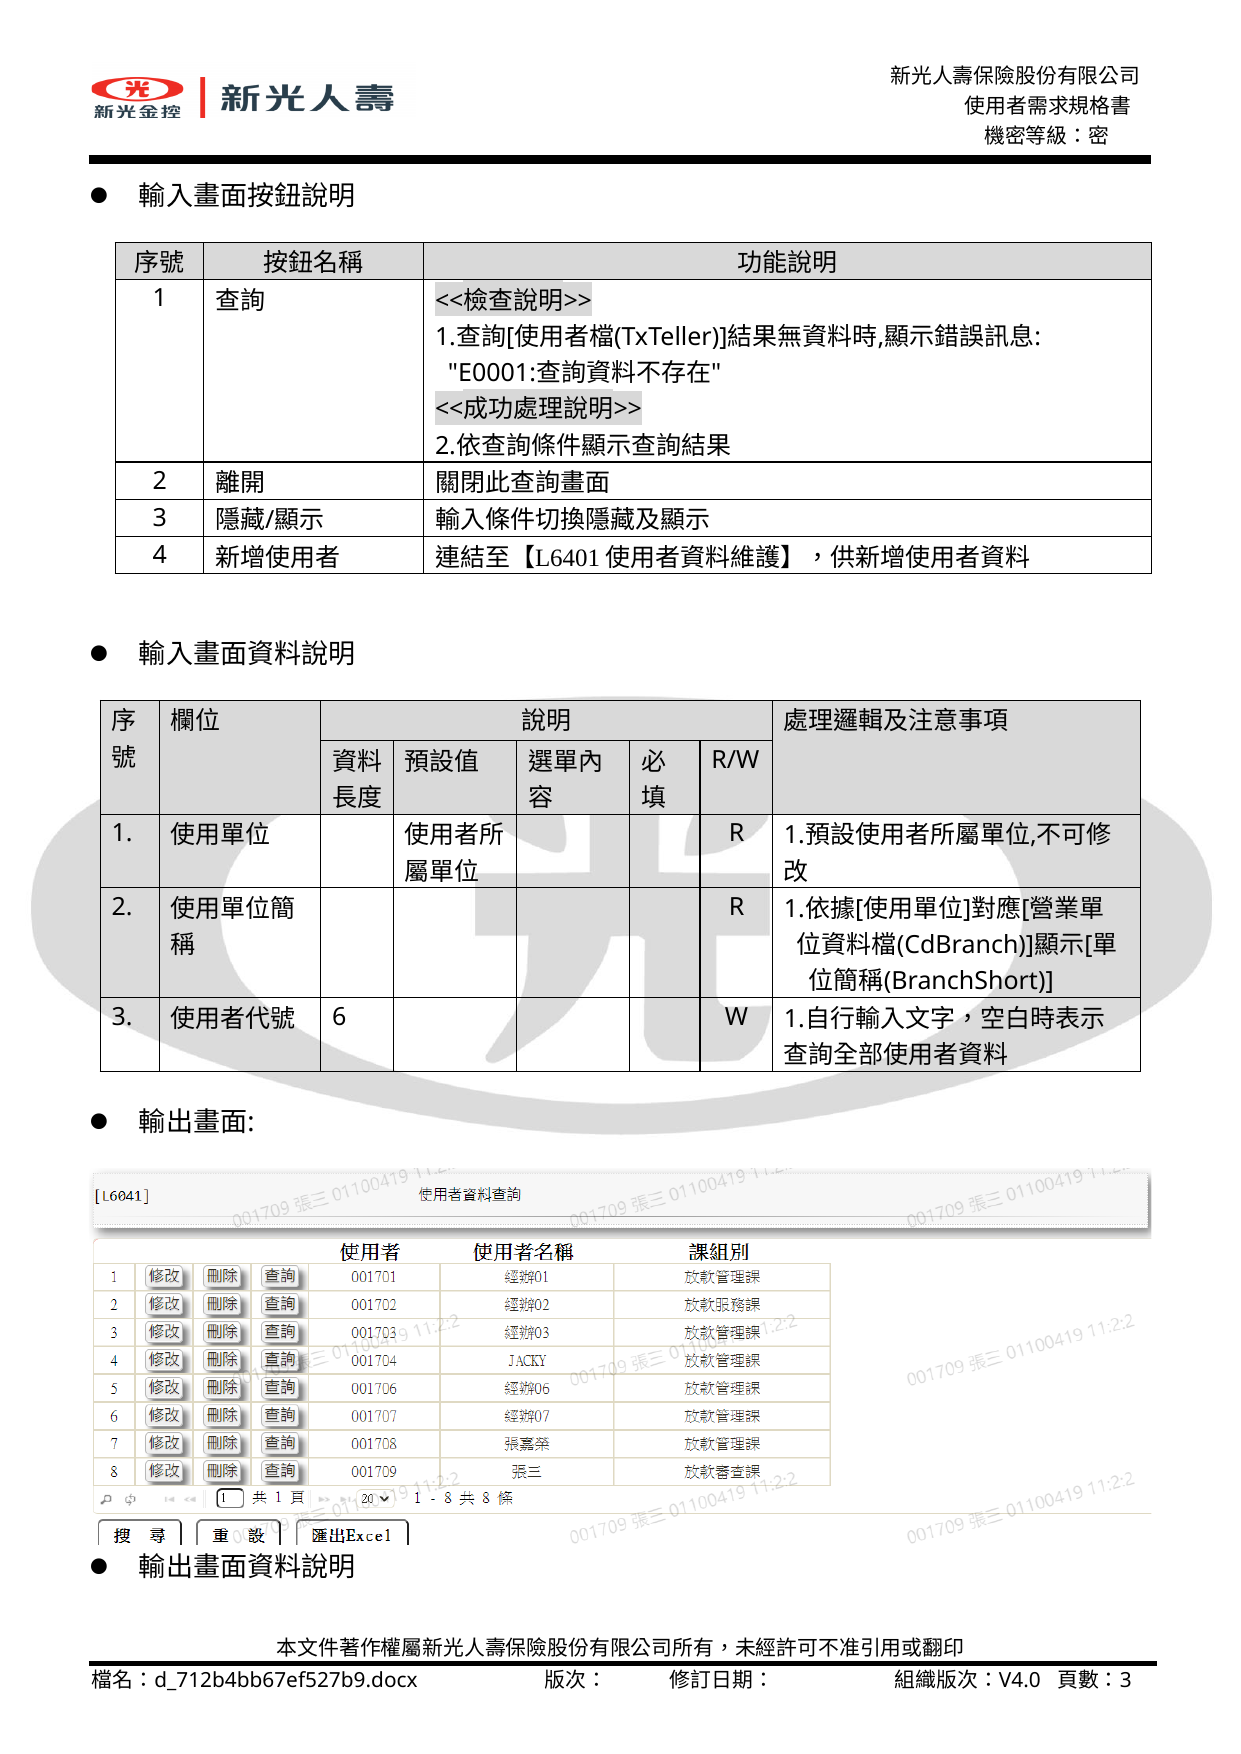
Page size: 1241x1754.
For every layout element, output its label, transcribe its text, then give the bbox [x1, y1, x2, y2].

list 輸出畫面資料說明 [89, 1545, 1152, 1584]
table_cell 3. [101, 998, 159, 1071]
table_cell R [701, 888, 772, 997]
table_cell 查詢 [204, 280, 423, 461]
table_cell 必填 [630, 741, 699, 814]
table_header 說明 [321, 701, 772, 740]
table_cell 1 [116, 280, 203, 461]
table_cell 選單內容 [517, 741, 629, 814]
table_cell 6 [321, 998, 393, 1071]
table_cell [517, 998, 629, 1071]
table_cell 使用單位簡稱 [160, 888, 320, 997]
table_cell [517, 888, 629, 997]
table_cell 2. [101, 888, 159, 997]
table_cell 預設值 [394, 741, 516, 814]
list 輸出畫面: [89, 1100, 1152, 1140]
table_cell R [701, 815, 772, 887]
table_cell W [701, 998, 772, 1071]
table_header 序號 [116, 243, 203, 279]
table_cell [517, 815, 629, 887]
table_cell 4 [116, 537, 203, 573]
table_cell [630, 815, 699, 887]
picture [25, 688, 1215, 1141]
table_cell 1.自行輸入文字，空白時表示查詢全部使用者資料 [773, 998, 1140, 1071]
table_cell [630, 888, 699, 997]
table_cell R/W [701, 741, 772, 814]
table_cell 離開 [204, 463, 423, 499]
table_cell [394, 888, 516, 997]
table_cell [321, 888, 393, 997]
table_cell [394, 998, 516, 1071]
table_header 處理邏輯及注意事項 [773, 701, 1140, 814]
table_cell 3 [116, 500, 203, 536]
table_header 序號 [101, 701, 159, 814]
list 輸入畫面資料說明 [89, 632, 1152, 671]
list 輸入畫面按鈕說明 [89, 174, 1152, 213]
table_header 欄位 [160, 701, 320, 814]
table_cell 2 [116, 463, 203, 499]
picture [91, 61, 417, 118]
table_cell 隱藏/顯示 [204, 500, 423, 536]
table_cell <<檢查說明>> 1.查詢[使用者檔(TxTeller)]結果無資料時,顯示錯誤訊息: "E0001:查詢資料不存在" <<成功處理說明>> 2.依查詢條件顯示查詢結果 [424, 280, 1151, 461]
table_cell 使用者代號 [160, 998, 320, 1071]
table_cell 輸入條件切換隱藏及顯示 [424, 500, 1151, 536]
table_cell [630, 998, 699, 1071]
table_cell 1.依據[使用單位]對應[營業單 位資料檔(CdBranch)]顯示[單位簡稱(BranchShort)] [773, 888, 1140, 997]
table_cell 連結至【L6401使用者資料維護】，供新增使用者資料 [424, 537, 1151, 573]
table_cell [321, 815, 393, 887]
table_cell 1. [101, 815, 159, 887]
table_cell 使用單位 [160, 815, 320, 887]
table_cell 新增使用者 [204, 537, 423, 573]
picture [88, 1168, 1152, 1545]
table_cell 1.預設使用者所屬單位,不可修改 [773, 815, 1140, 887]
table_cell 關閉此查詢畫面 [424, 463, 1151, 499]
table_cell 使用者所屬單位 [394, 815, 516, 887]
table_header 按鈕名稱 [204, 243, 423, 279]
table_header 功能說明 [424, 243, 1151, 279]
table_cell 資料長度 [321, 741, 393, 814]
